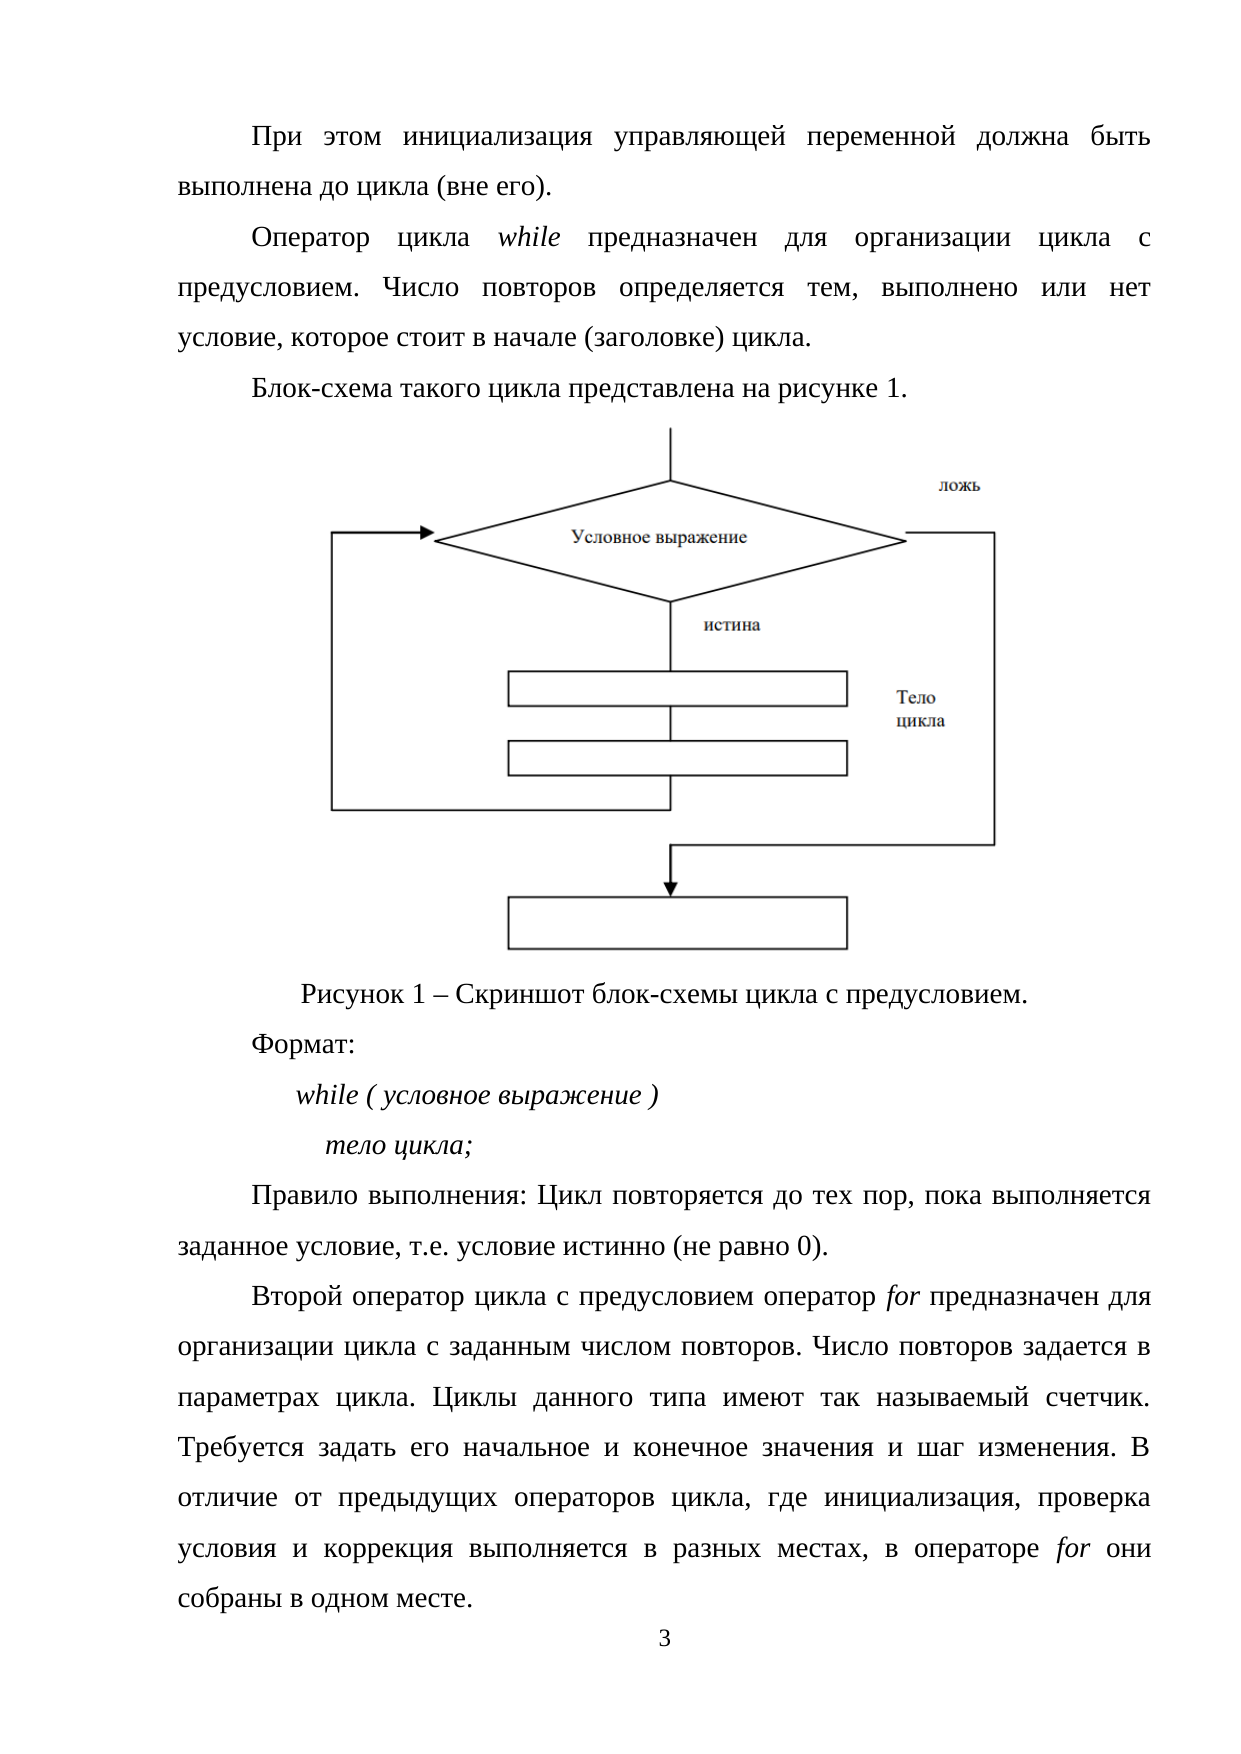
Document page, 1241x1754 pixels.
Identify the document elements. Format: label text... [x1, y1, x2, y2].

text тело цикла; [177, 1127, 1152, 1161]
text При этом инициализация управляющей переменной должна быть выполнена до цикла (вне его). [177, 118, 1152, 202]
text Правило выполнения: Цикл повторяется до тех пор, пока выполняется заданное условие, т.е. условие истинно (не равно 0). [177, 1177, 1152, 1261]
text Оператор цикла while предназначен для организации цикла с предусловием. Число повторов определяется тем, выполнено или нет условие, которое стоит в начале (заголовке) цикла. [177, 219, 1152, 353]
text Блок-схема такого цикла представлена на рисунке 1. [177, 370, 1152, 403]
picture [313, 420, 1016, 960]
text Второй оператор цикла с предусловием оператор for предназначен для организации цикла с заданным числом повторов. Число повторов задается в параметрах цикла. Циклы данного типа имеют так называемый счетчик. Требуется задать его начальное и конечное значения и шаг изменения. В отличие от предыдущих операторов цикла, где инициализация, проверка условия и коррекция выполняется в разных местах, в операторе for они собраны в одном месте. [177, 1278, 1152, 1613]
text Формат: [177, 1027, 1152, 1060]
text while ( условное выражение ) [177, 1077, 1152, 1110]
text Рисунок 1 – Скриншот блок-схемы цикла с предусловием. [177, 976, 1152, 1010]
